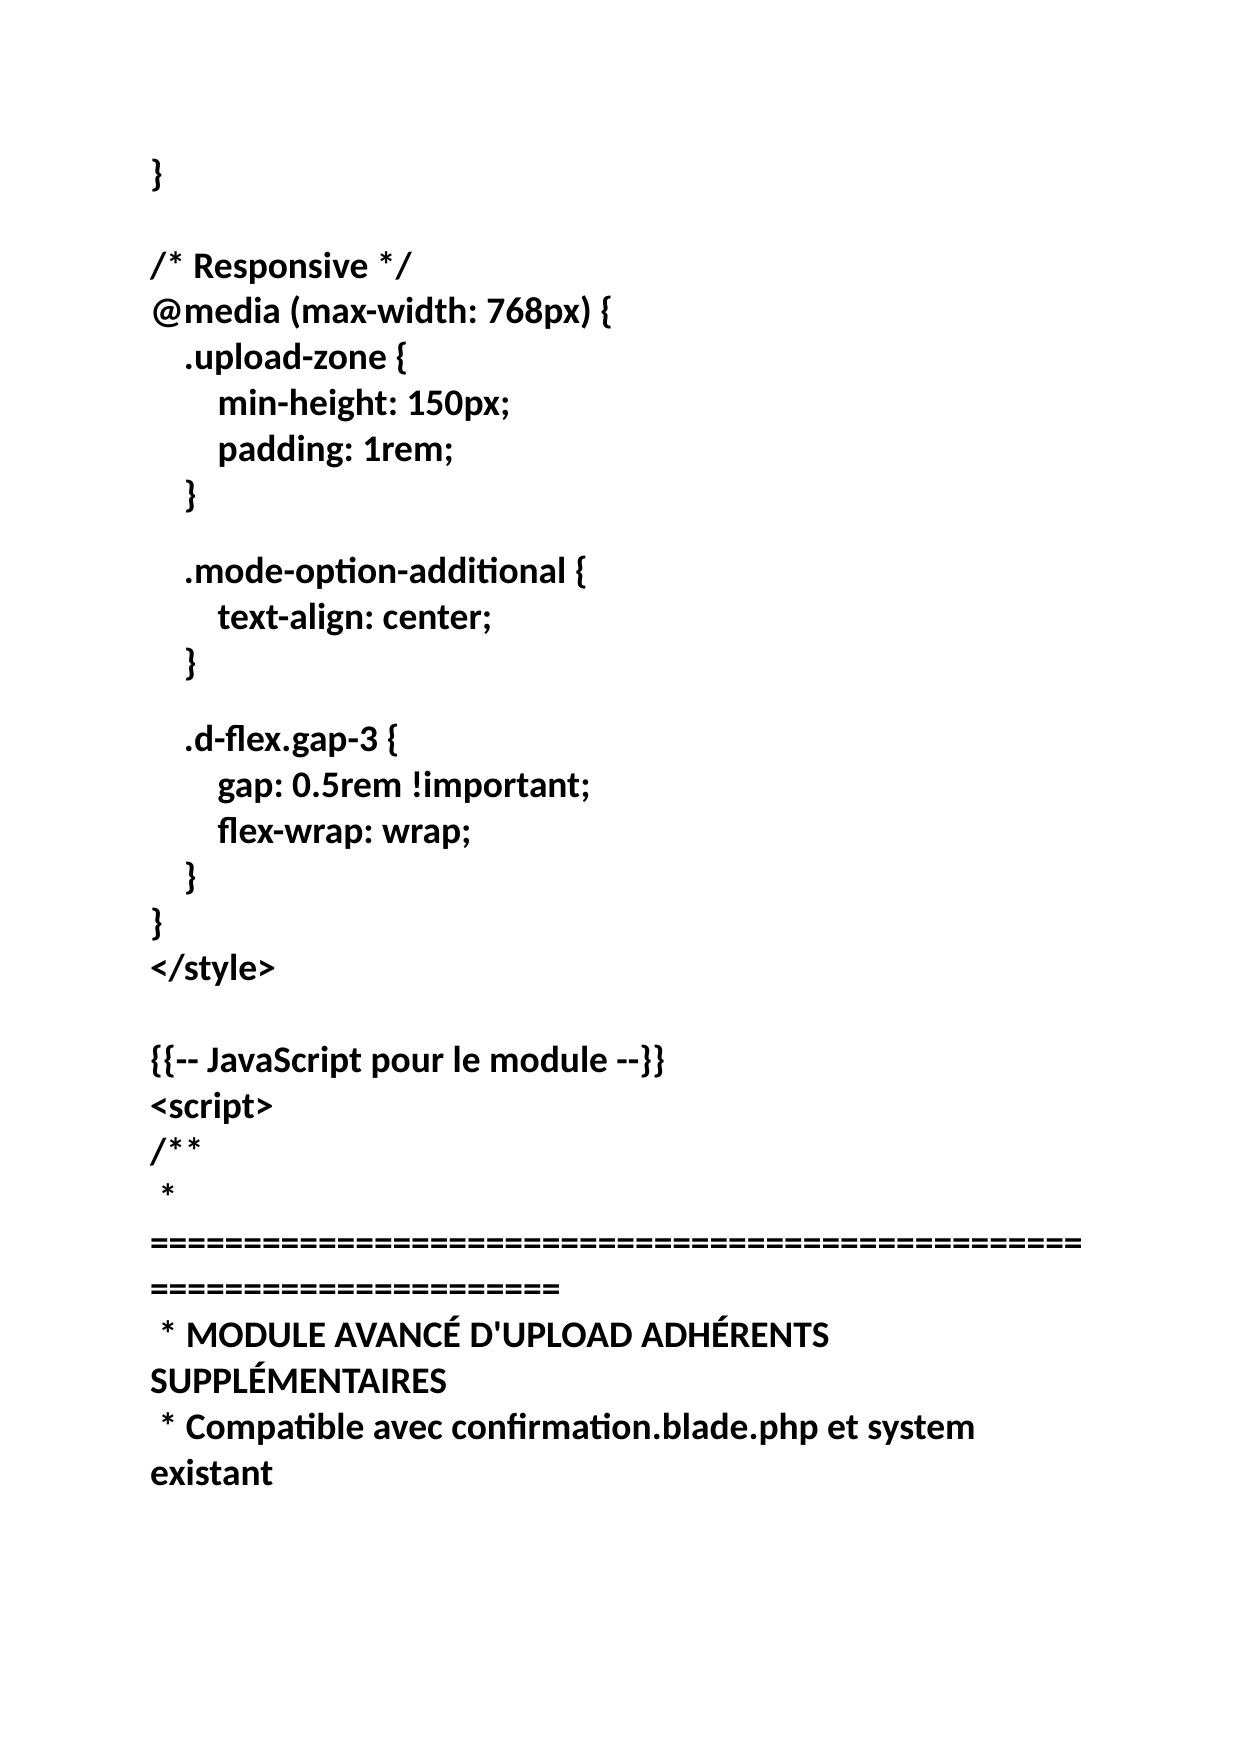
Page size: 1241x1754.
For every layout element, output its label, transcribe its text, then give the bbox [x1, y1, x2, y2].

text /** [150, 1128, 1090, 1173]
text .upload-zone { [150, 333, 1090, 379]
text @media (max-width: 768px) { [150, 287, 1090, 333]
text flex-wrap: wrap; [150, 807, 1090, 853]
text <script> [150, 1082, 1090, 1128]
text padding: 1rem; [150, 425, 1090, 471]
text } [150, 898, 1090, 944]
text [150, 1173, 1090, 1311]
text } [150, 471, 1090, 517]
text text-align: center; [150, 593, 1090, 639]
text gap: 0.5rem !important; [150, 761, 1090, 807]
text * Compatible avec confirmation.blade.php et system existant [150, 1403, 1090, 1494]
text {{-- JavaScript pour le module --}} [150, 1036, 1090, 1082]
text </style> [150, 944, 1090, 990]
text min-height: 150px; [150, 379, 1090, 425]
text } [150, 150, 1090, 196]
text } [150, 639, 1090, 685]
text } [150, 853, 1090, 898]
text .d-flex.gap-3 { [150, 715, 1090, 761]
text /* Responsive */ [150, 242, 1090, 287]
text * MODULE AVANCÉ D'UPLOAD ADHÉRENTS SUPPLÉMENTAIRES [150, 1311, 1090, 1403]
text .mode-option-additional { [150, 547, 1090, 593]
